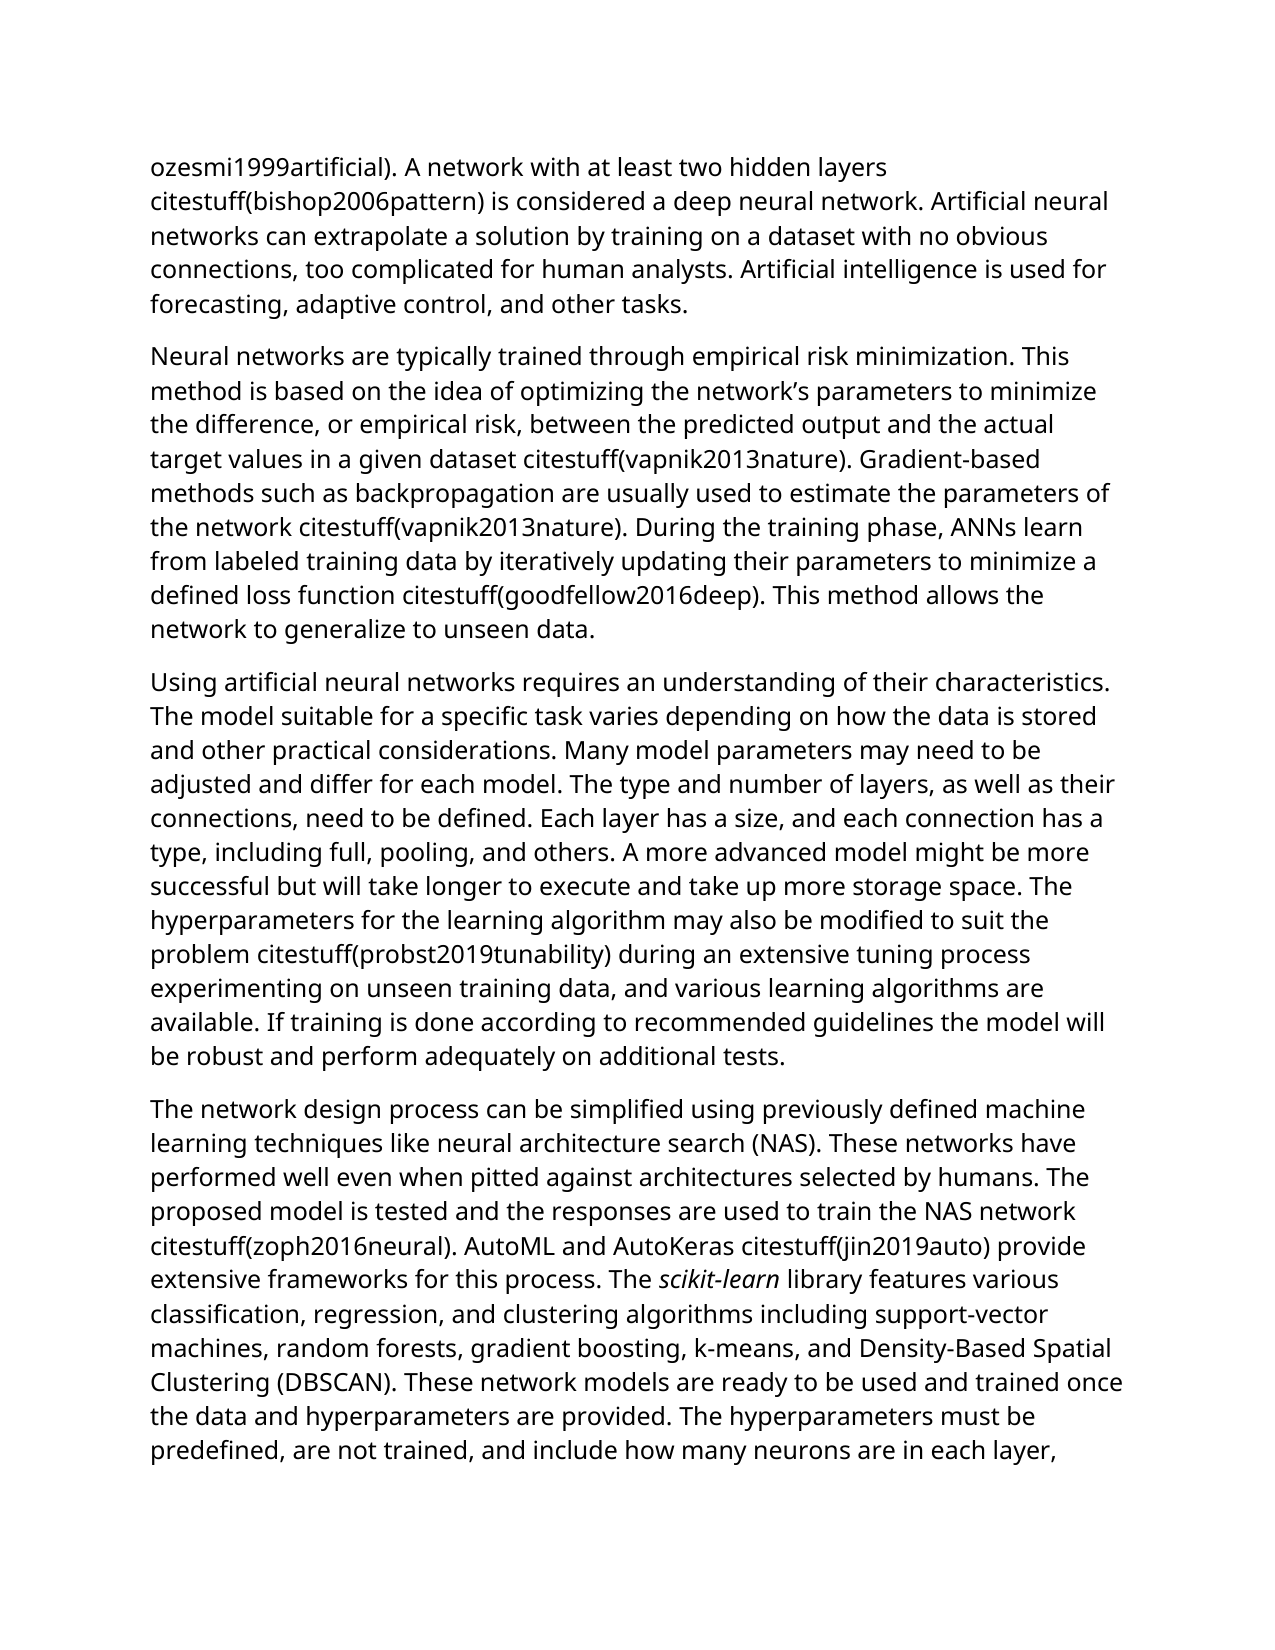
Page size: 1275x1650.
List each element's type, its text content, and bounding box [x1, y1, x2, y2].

text Using artificial neural networks requires an understanding of their characteristics. The model suitable for a specific task varies depending on how the data is stored and other practical considerations. Many model parameters may need to be adjusted and differ for each model. The type and number of layers, as well as their connections, need to be defined. Each layer has a size, and each connection has a type, including full, pooling, and others. A more advanced model might be more successful but will take longer to execute and take up more storage space. The hyperparameters for the learning algorithm may also be modified to suit the problem citestuff(probst2019tunability) during an extensive tuning process experimenting on unseen training data, and various learning algorithms are available. If training is done according to recommended guidelines the model will be robust and perform adequately on additional tests. [150, 664, 1125, 1073]
text Neural networks are typically trained through empirical risk minimization. This method is based on the idea of optimizing the network’s parameters to minimize the difference, or empirical risk, between the predicted output and the actual target values in a given dataset citestuff(vapnik2013nature). Gradient-based methods such as backpropagation are usually used to estimate the parameters of the network citestuff(vapnik2013nature). During the training phase, ANNs learn from labeled training data by iteratively updating their parameters to minimize a defined loss function citestuff(goodfellow2016deep). This method allows the network to generalize to unseen data. [150, 339, 1125, 646]
